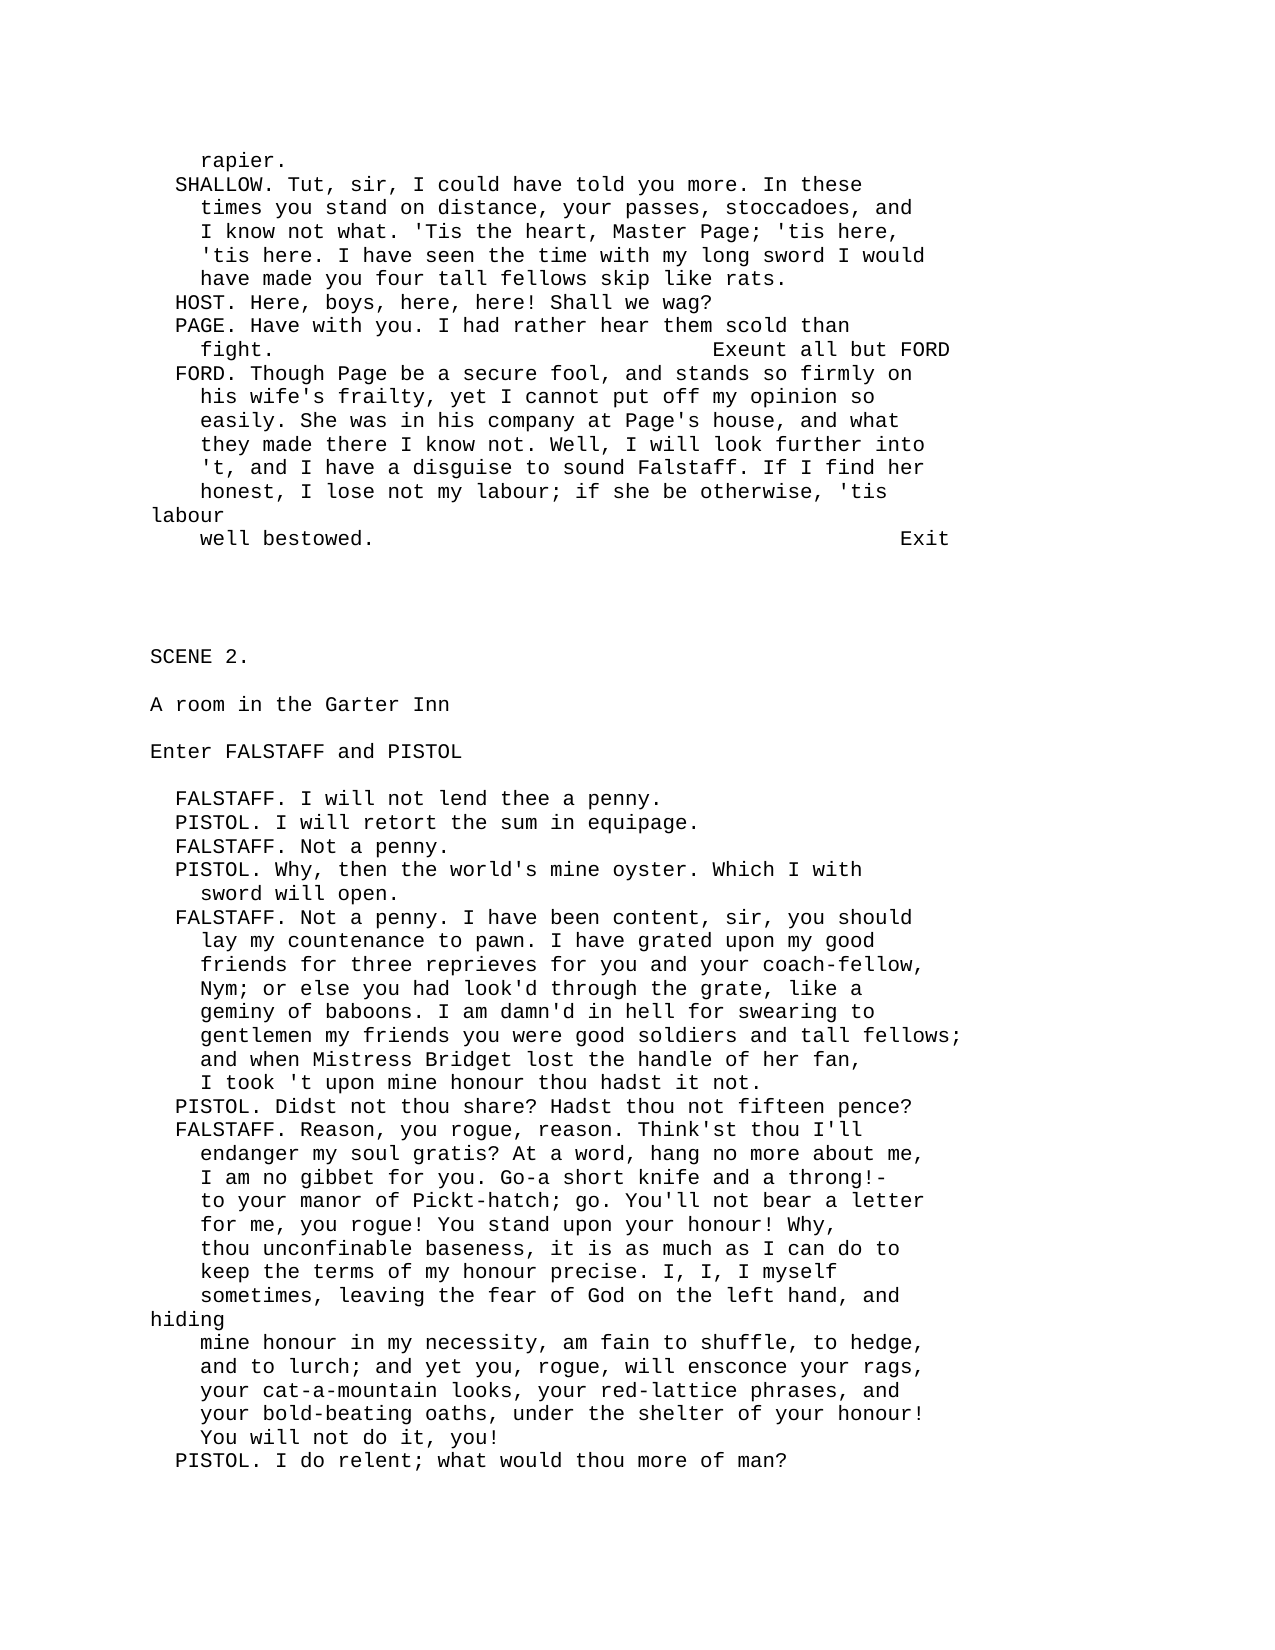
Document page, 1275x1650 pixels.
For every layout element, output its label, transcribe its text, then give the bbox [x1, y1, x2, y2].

text PISTOL. I do relent; what would thou more of man? [150, 1451, 1125, 1474]
text thou unconfinable baseness, it is as much as I can do to [150, 1238, 1125, 1261]
text his wife's frailty, yet I cannot put off my opinion so [150, 386, 1125, 410]
text honest, I lose not my labour; if she be otherwise, 'tis [150, 481, 1125, 505]
text fight. Exeunt all but FORD [150, 339, 1125, 363]
text FALSTAFF. Not a penny. [150, 836, 1125, 859]
text lay my countenance to pawn. I have grated upon my good [150, 930, 1125, 954]
text sword will open. [150, 883, 1125, 907]
text easily. She was in his company at Page's house, and what [150, 410, 1125, 434]
text PISTOL. Why, then the world's mine oyster. Which I with [150, 859, 1125, 883]
text rapier. [150, 150, 1125, 174]
text A room in the Garter Inn [150, 694, 1125, 717]
text PISTOL. Didst not thou share? Hadst thou not fifteen pence? [150, 1096, 1125, 1119]
text 'tis here. I have seen the time with my long sword I would [150, 244, 1125, 268]
text hiding [150, 1309, 1125, 1332]
text and to lurch; and yet you, rogue, will ensconce your rags, [150, 1356, 1125, 1379]
text endanger my soul gratis? At a word, hang no more about me, [150, 1143, 1125, 1167]
text gentlemen my friends you were good soldiers and tall fellows; [150, 1025, 1125, 1048]
text Nym; or else you had look'd through the grate, like a [150, 978, 1125, 1001]
text FALSTAFF. Not a penny. I have been content, sir, you should [150, 907, 1125, 930]
text FALSTAFF. Reason, you rogue, reason. Think'st thou I'll [150, 1119, 1125, 1143]
text I know not what. 'Tis the heart, Master Page; 'tis here, [150, 221, 1125, 244]
text PAGE. Have with you. I had rather hear them scold than [150, 316, 1125, 339]
text times you stand on distance, your passes, stoccadoes, and [150, 197, 1125, 221]
text labour [150, 505, 1125, 528]
text 't, and I have a disguise to sound Falstaff. If I find her [150, 457, 1125, 481]
text I took 't upon mine honour thou hadst it not. [150, 1072, 1125, 1096]
text I am no gibbet for you. Go-a short knife and a throng!- [150, 1167, 1125, 1190]
text they made there I know not. Well, I will look further into [150, 434, 1125, 457]
text friends for three reprieves for you and your coach-fellow, [150, 954, 1125, 978]
text FALSTAFF. I will not lend thee a penny. [150, 788, 1125, 812]
text well bestowed. Exit [150, 528, 1125, 552]
text to your manor of Pickt-hatch; go. You'll not bear a letter [150, 1190, 1125, 1214]
text SCENE 2. [150, 647, 1125, 670]
text PISTOL. I will retort the sum in equipage. [150, 812, 1125, 836]
text have made you four tall fellows skip like rats. [150, 268, 1125, 292]
text keep the terms of my honour precise. I, I, I myself [150, 1261, 1125, 1285]
text You will not do it, you! [150, 1427, 1125, 1451]
text your bold-beating oaths, under the shelter of your honour! [150, 1403, 1125, 1427]
text geminy of baboons. I am damn'd in hell for swearing to [150, 1001, 1125, 1025]
text SHALLOW. Tut, sir, I could have told you more. In these [150, 174, 1125, 197]
text HOST. Here, boys, here, here! Shall we wag? [150, 292, 1125, 316]
text Enter FALSTAFF and PISTOL [150, 741, 1125, 765]
text FORD. Though Page be a secure fool, and stands so firmly on [150, 363, 1125, 386]
text your cat-a-mountain looks, your red-lattice phrases, and [150, 1379, 1125, 1403]
text mine honour in my necessity, am fain to shuffle, to hedge, [150, 1332, 1125, 1356]
text for me, you rogue! You stand upon your honour! Why, [150, 1214, 1125, 1238]
text sometimes, leaving the fear of God on the left hand, and [150, 1285, 1125, 1309]
text and when Mistress Bridget lost the handle of her fan, [150, 1048, 1125, 1072]
